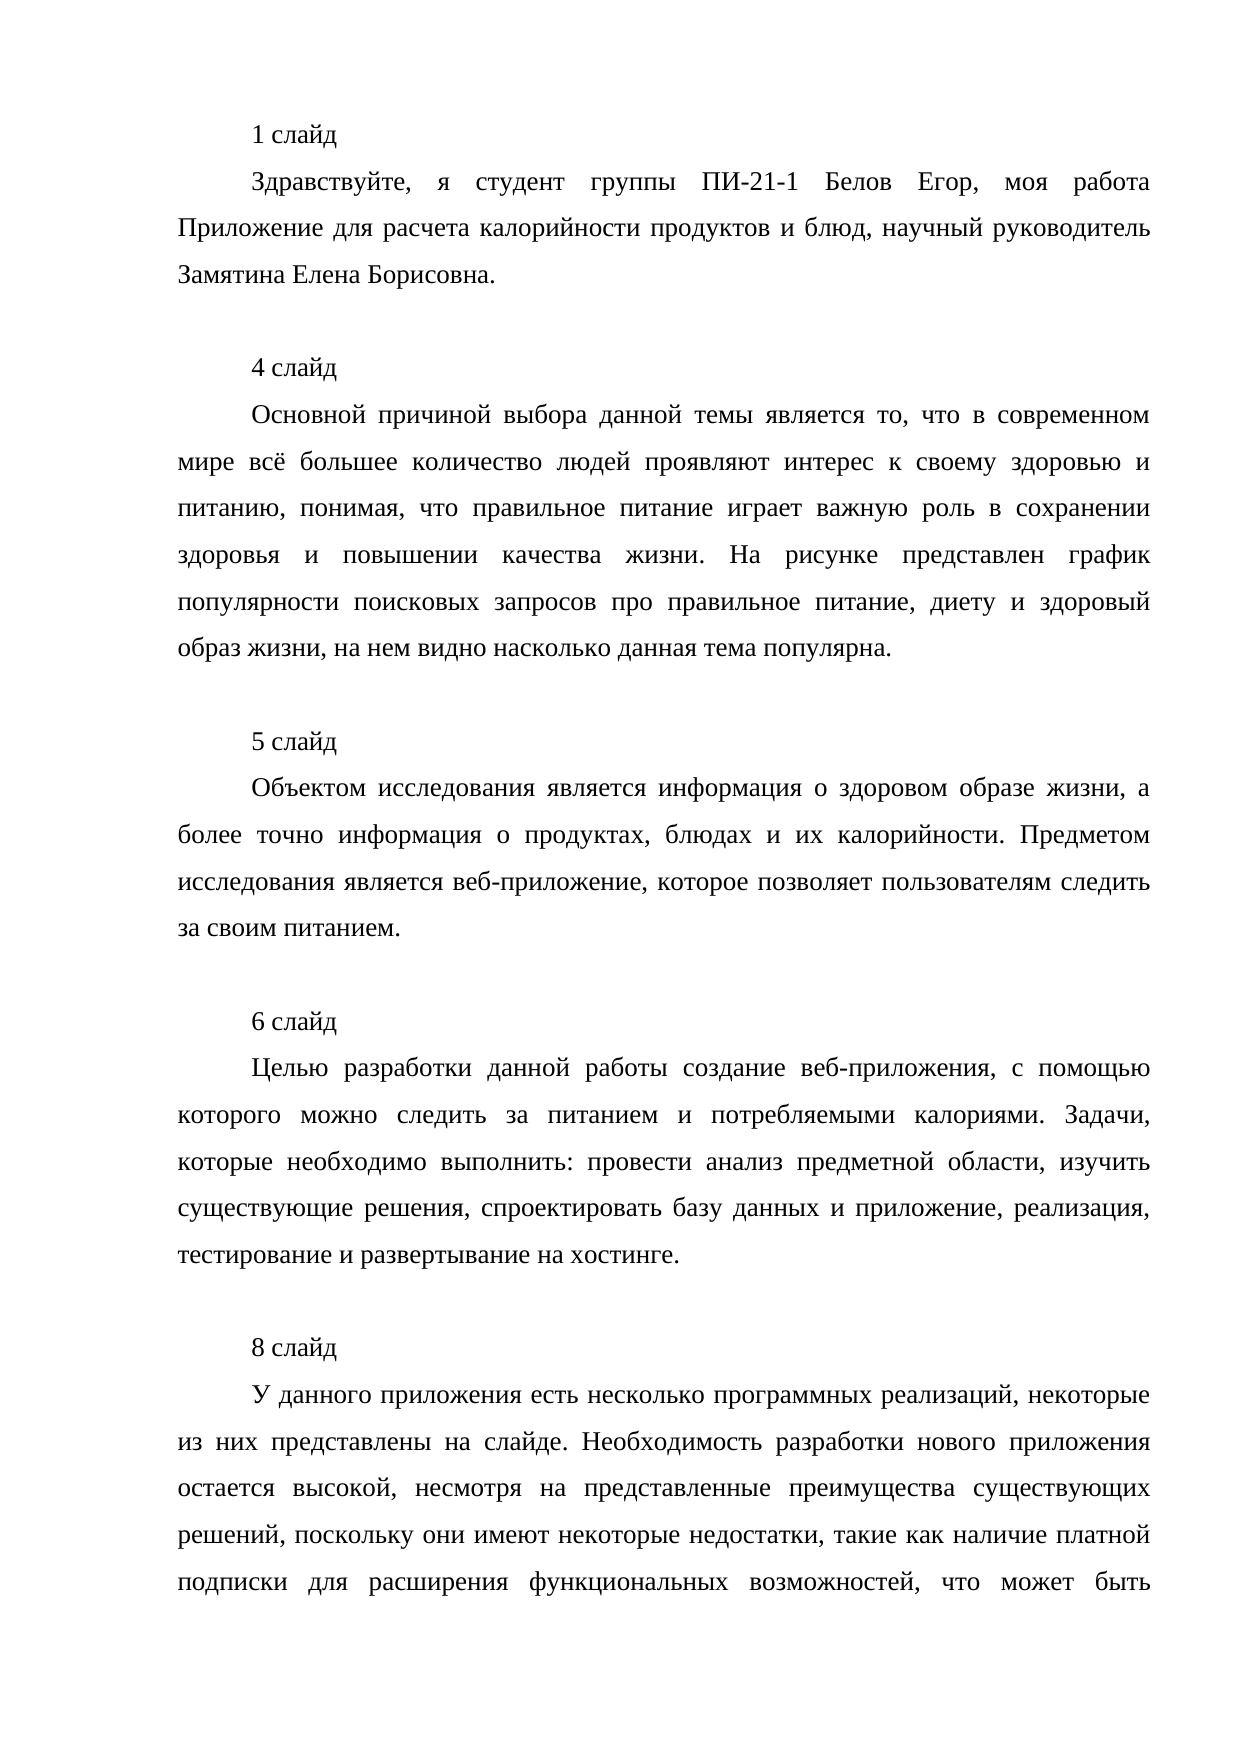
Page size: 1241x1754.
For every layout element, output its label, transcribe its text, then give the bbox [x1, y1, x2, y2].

text Целью разработки данной работы создание веб-приложения, с помощью которого можно следить за питанием и потребляемыми калориями. Задачи, которые необходимо выполнить: провести анализ предметной области, изучить существующие решения, спроектировать базу данных и приложение, реализация, тестирование и развертывание на хостинге. [177, 1051, 1152, 1269]
text Основной причиной выбора данной темы является то, что в современном мире всё большее количество людей проявляют интерес к своему здоровью и питанию, понимая, что правильное питание играет важную роль в сохранении здоровья и повышении качества жизни. На рисунке представлен график популярности поисковых запросов про правильное питание, диету и здоровый образ жизни, на нем видно насколько данная тема популярна. [177, 398, 1152, 663]
text Объектом исследования является информация о здоровом образе жизни, а более точно информация о продуктах, блюдах и их калорийности. Предметом исследования является веб-приложение, которое позволяет пользователям следить за своим питанием. [177, 771, 1152, 943]
text 8 слайд [177, 1331, 1152, 1363]
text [177, 1378, 1152, 1596]
text 1 слайд [177, 118, 1152, 149]
text Здравствуйте, я студент группы ПИ-21-1 Белов Егор, моя работа Приложение для расчета калорийности продуктов и блюд, научный руководитель Замятина Елена Борисовна. [177, 165, 1152, 289]
text 5 слайд [177, 725, 1152, 756]
text 4 слайд [177, 351, 1152, 383]
text 6 слайд [177, 1005, 1152, 1036]
